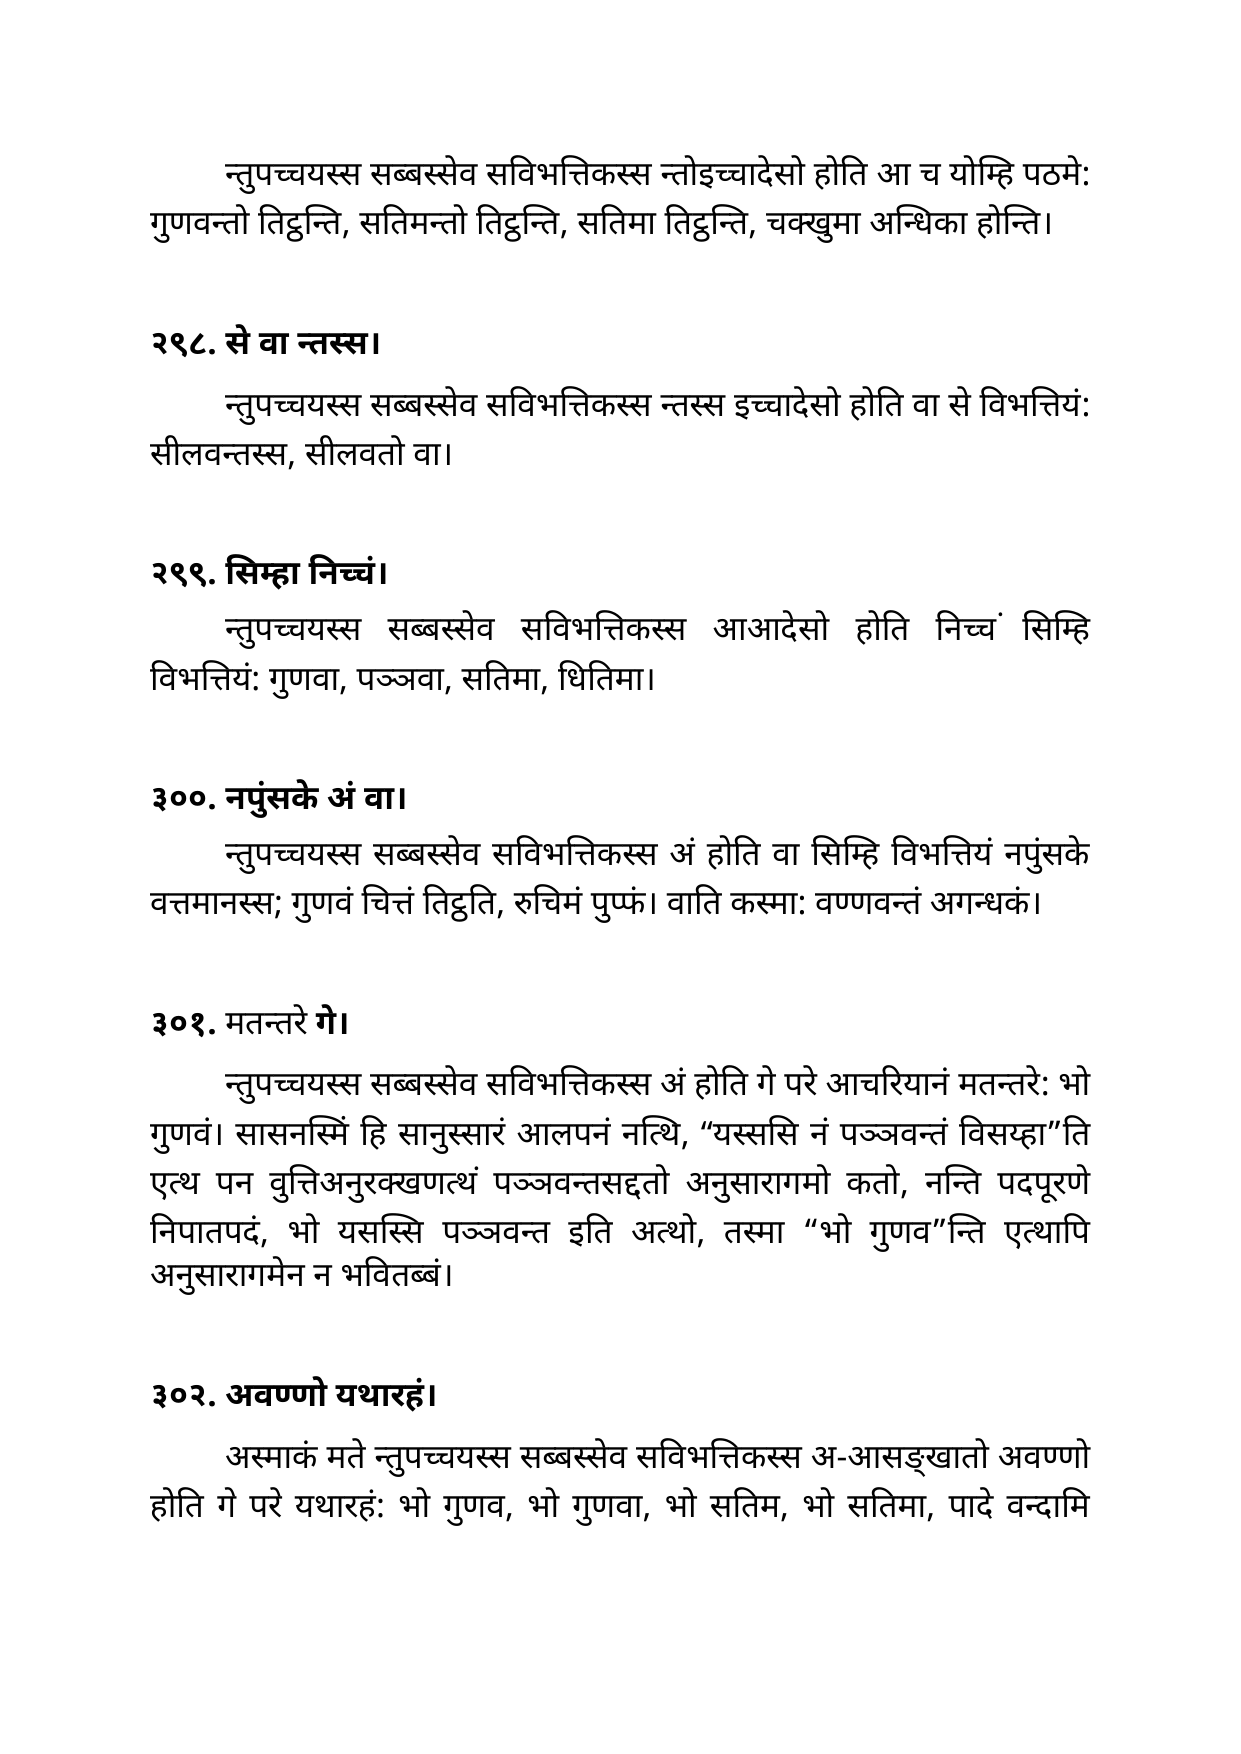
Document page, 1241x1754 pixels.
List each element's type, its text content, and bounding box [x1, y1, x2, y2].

text न्तुपच्चयस्स सब्बस्सेव सविभत्तिकस्स अं होति गे परे आचरियानं मतन्तरे: भो गुणवं। सासनस्मिं हि सानुस्सारं आलपनं नत्थि, “यस्ससि नं पञ्ञवन्तं विसय्हा”ति एत्थ पन वुत्तिअनुरक्खणत्थं पञ्ञवन्तसद्दतो अनुसारागमो कतो, नन्ति पदपूरणे निपातपदं, भो यसस्सि पञ्ञवन्त इति अत्थो, तस्मा “भो गुणव”न्ति एत्थापि अनुसारागमेन न भवितब्बं। [150, 1060, 1090, 1300]
text न्तुपच्चयस्स सब्बस्सेव सविभत्तिकस्स अं होति वा सिम्हि विभत्तियं नपुंसके वत्तमानस्स; गुणवं चित्तं तिट्ठति, रुचिमं पुप्फं। वाति कस्मा: वण्णवन्तं अगन्धकं। [150, 836, 1090, 928]
text न्तुपच्चयस्स सब्बस्सेव सविभत्तिकस्स न्तस्स इच्चादेसो होति वा से विभत्तियं: सीलवन्तस्स, सीलवतो वा। [150, 380, 1090, 479]
text २९८. से वा न्तस्स। [150, 319, 1090, 368]
text ३०१. मतन्तरे गे। [150, 998, 1090, 1048]
text २९९. सिम्हा निच्चं। [150, 549, 1090, 598]
text ३०२. अवण्णो यथारहं। [150, 1371, 1090, 1420]
text ३००. नपुंसके अं वा। [150, 774, 1090, 823]
text न्तुपच्चयस्स सब्बस्सेव सविभत्तिकस्स आआदेसो होति निच्चं सिम्हि विभत्तियं: गुणवा, पञ्ञवा, सतिमा, धितिमा। [150, 611, 1090, 703]
text न्तुपच्चयस्स सब्बस्सेव सविभत्तिकस्स न्तोइच्चादेसो होति आ च योम्हि पठमे: गुणवन्तो तिट्ठन्ति, सतिमन्तो तिट्ठन्ति, सतिमा तिट्ठन्ति, चक्खुमा अन्धिका होन्ति। [150, 150, 1090, 248]
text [150, 1432, 1090, 1531]
